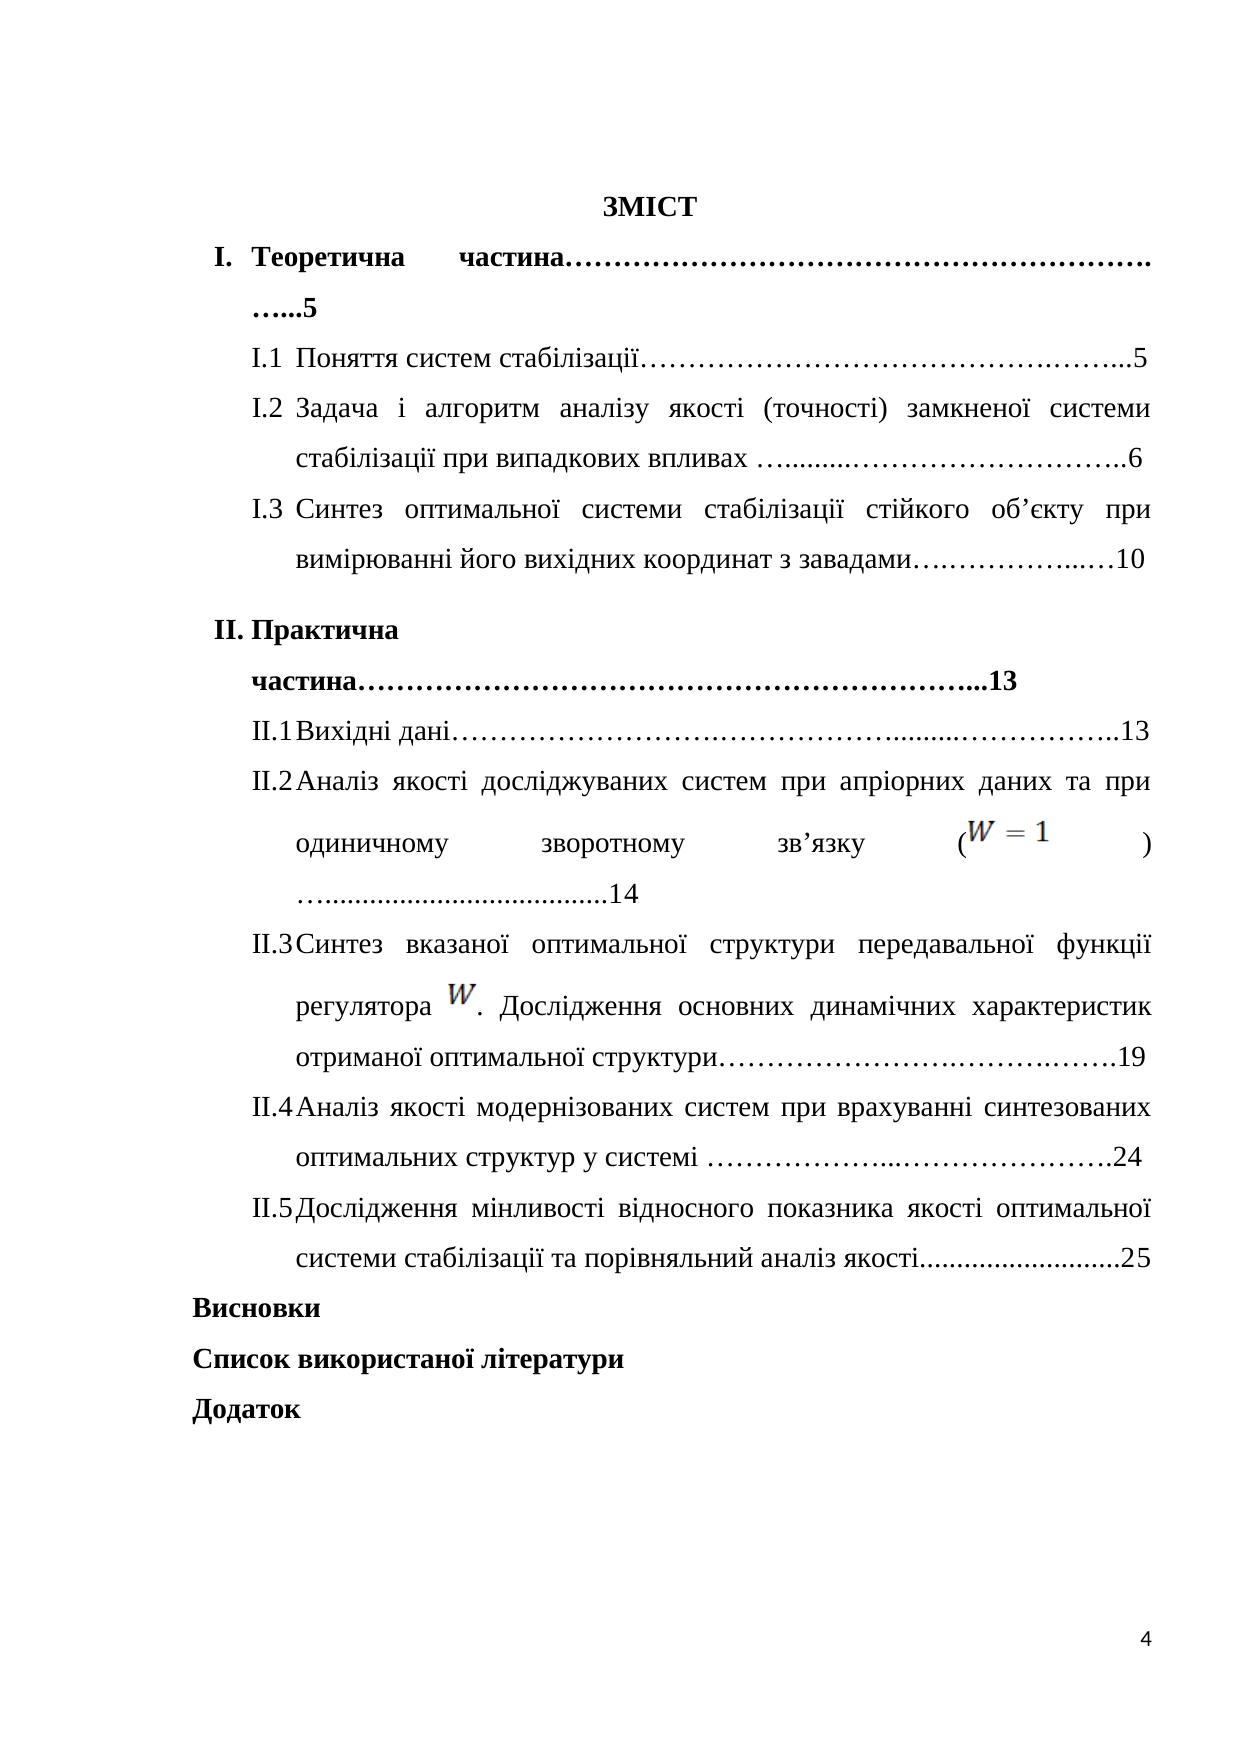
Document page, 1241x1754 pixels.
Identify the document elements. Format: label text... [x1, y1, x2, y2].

text Висновки [148, 1291, 1152, 1324]
list Аналіз якості модернізованих систем при врахуванні синтезованих оптимальних структур у системі ………………...………………….24 [252, 1089, 1152, 1173]
list Практична частина………………………………………………………...13 [214, 613, 1152, 696]
picture [447, 976, 477, 1016]
list Теоретична частина…………………………………………………….…...5 [214, 239, 1152, 323]
text ЗМІСТ [148, 189, 1152, 223]
list Аналіз якості досліджуваних систем при апріорних даних та при одиничному зворотному зв’язку ( )…......................................14 [252, 763, 1152, 910]
text Додаток [148, 1391, 1152, 1425]
text Список використаної літератури [148, 1341, 1152, 1374]
list Синтез оптимальної системи стабілізації стійкого об’єкту при вимірюванні його вихідних координат з завадами….…………...…10 [252, 491, 1152, 575]
list Поняття систем стабілізації…………………………………….……...5 [251, 340, 1152, 374]
list Дослідження мінливості відносного показника якості оптимальної системи стабілізації та порівняльний аналіз якості...........................25 [252, 1190, 1152, 1274]
list Вихідні дані……………………….……………….........……………..13 [252, 713, 1152, 747]
picture [967, 813, 1050, 853]
list Задача і алгоритм аналізу якості (точності) замкненої системи стабілізації при випадкових впливах ….........………………………..6 [252, 391, 1152, 474]
list Синтез вказаної оптимальної структури передавальної функції регулятора . Дослідження основних динамічних характеристик отриманої оптимальної структури…………………….……….…….19 [252, 926, 1152, 1073]
